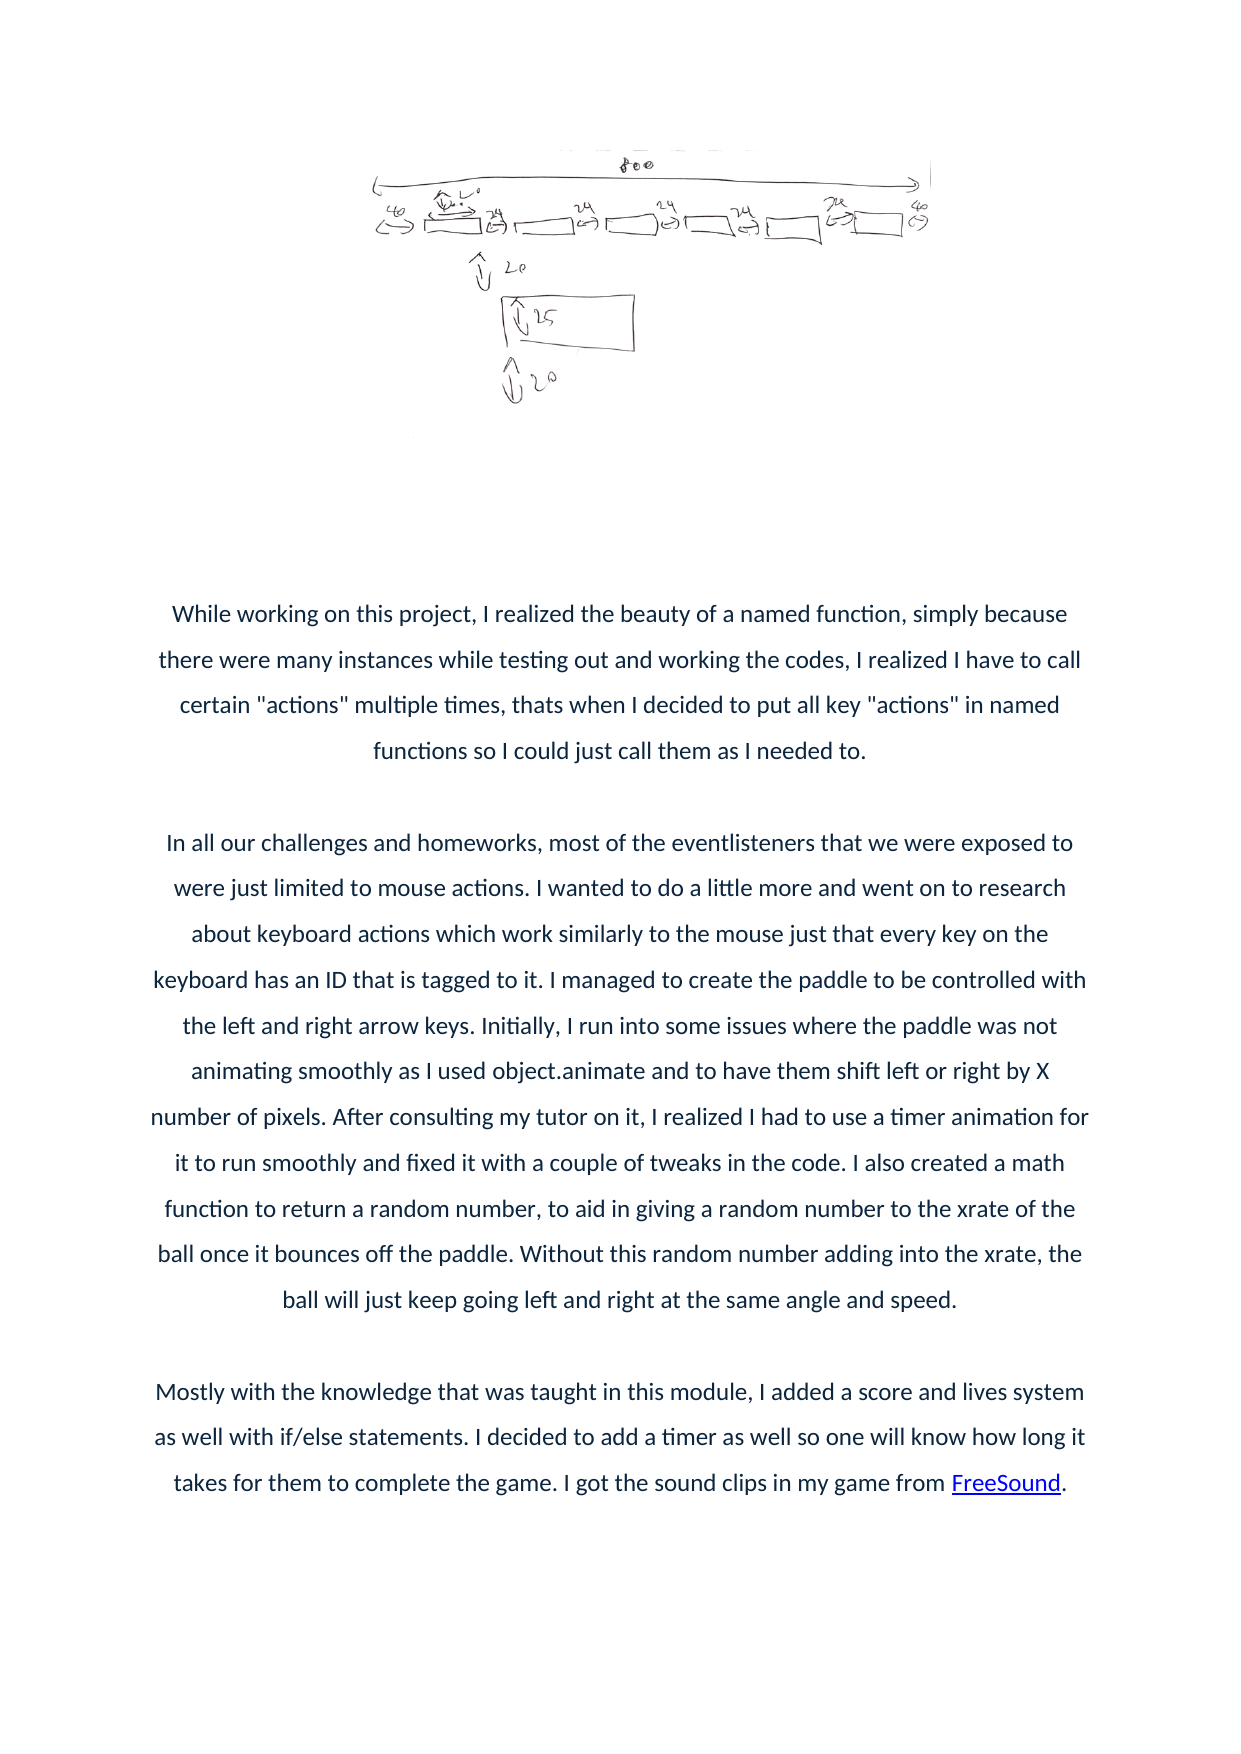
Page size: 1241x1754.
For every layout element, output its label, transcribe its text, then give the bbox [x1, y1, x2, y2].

text While working on this project, I realized the beauty of a named function, simply because there were many instances while testing out and working the codes, I realized I have to call certain "actions" multiple times, thats when I decided to put all key "actions" in named functions so I could just call them as I needed to. In all our challenges and homeworks, most of the eventlisteners that we were exposed to were just limited to mouse actions. I wanted to do a little more and went on to research about keyboard actions which work similarly to the mouse just that every key on the keyboard has an ID that is tagged to it. I managed to create the paddle to be controlled with the left and right arrow keys. Initially, I run into some issues where the paddle was not animating smoothly as I used object.animate and to have them shift left or right by X number of pixels. After consulting my tutor on it, I realized I had to use a timer animation for it to run smoothly and fixed it with a couple of tweaks in the code. I also created a math function to return a random number, to aid in giving a random number to the xrate of the ball once it bounces off the paddle. Without this random number adding into the xrate, the ball will just keep going left and right at the same angle and speed. Mostly with the knowledge that was taught in this module, I added a score and lives system as well with if/else statements. I decided to add a timer as well so one will know how long it takes for them to complete the game. I got the sound clips in my game from FreeSound. [150, 598, 1090, 1498]
picture [309, 150, 931, 554]
